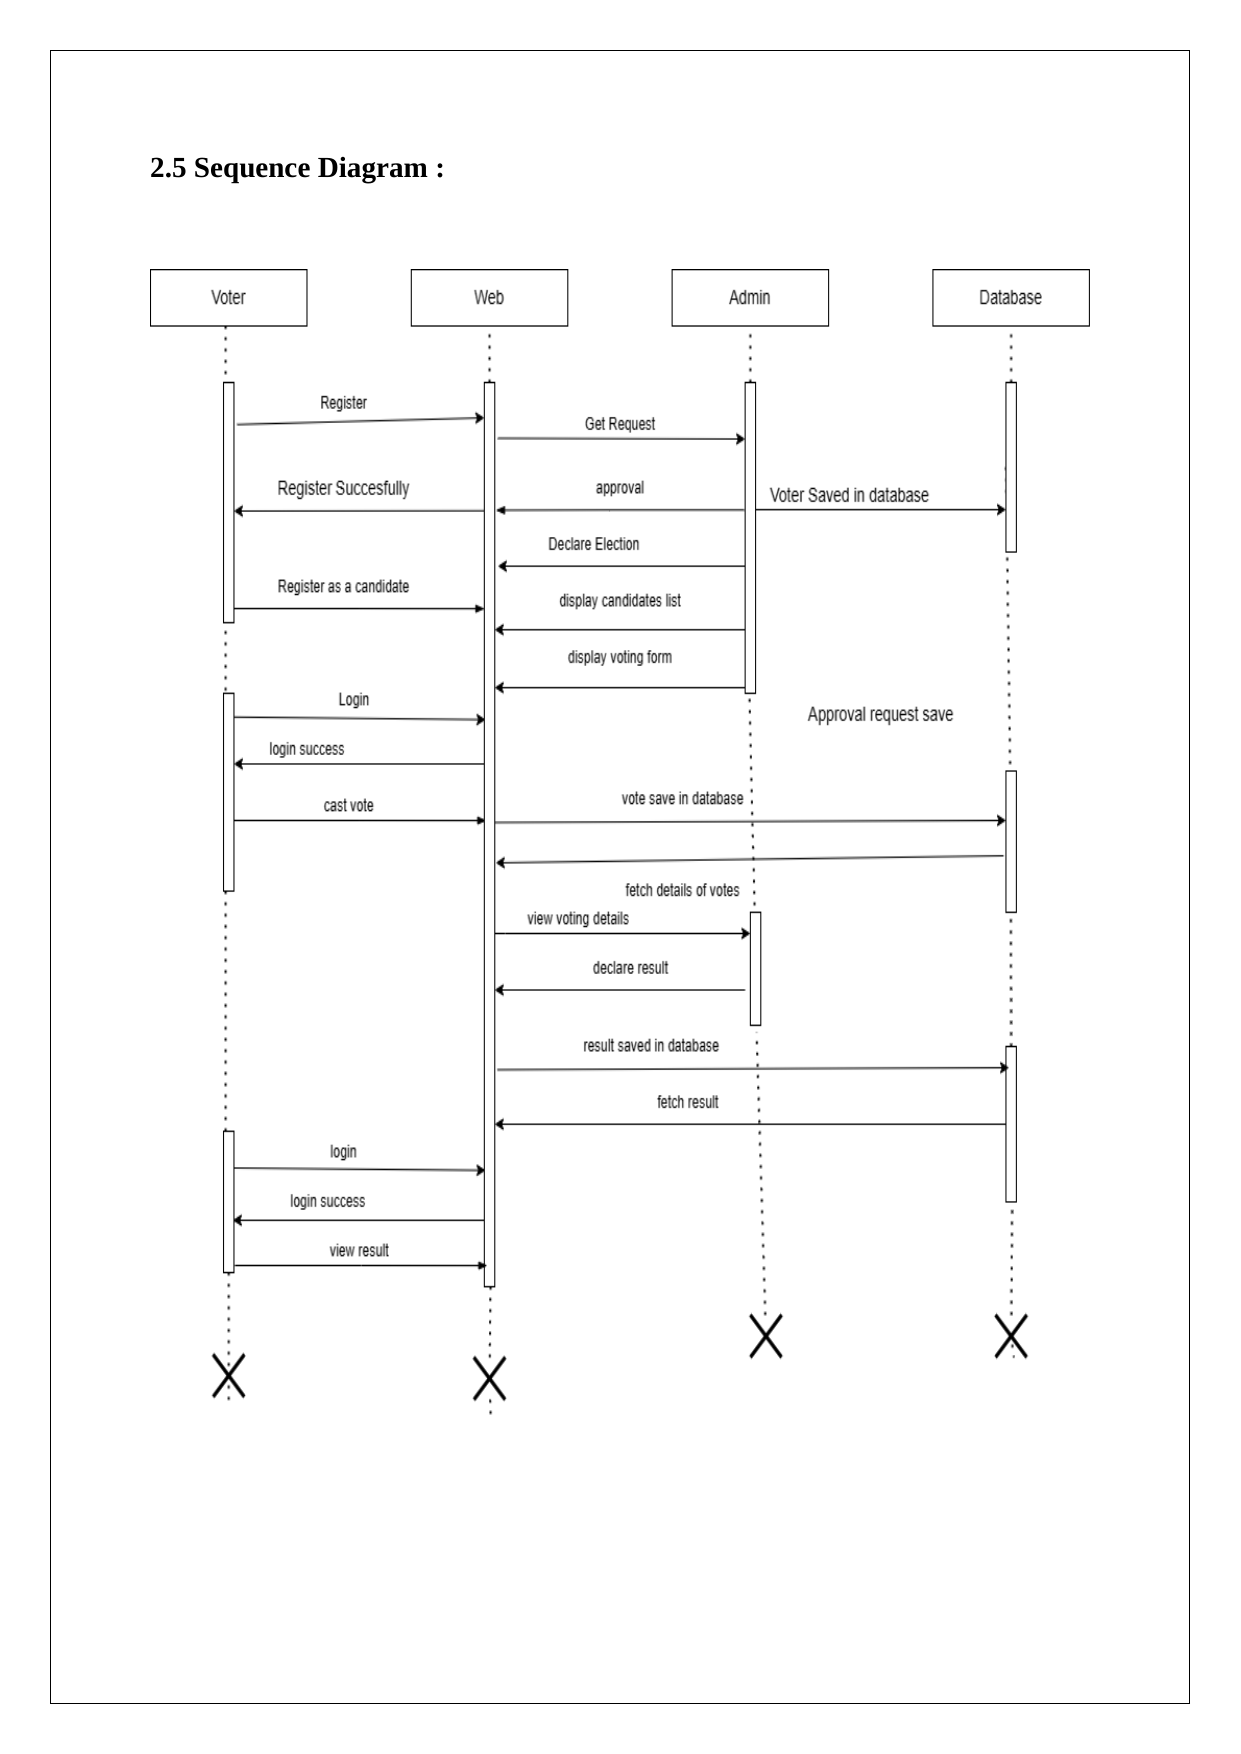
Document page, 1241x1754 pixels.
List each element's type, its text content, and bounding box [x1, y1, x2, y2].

text 2.5 Sequence Diagram : [150, 150, 1090, 183]
picture [150, 269, 1090, 1419]
